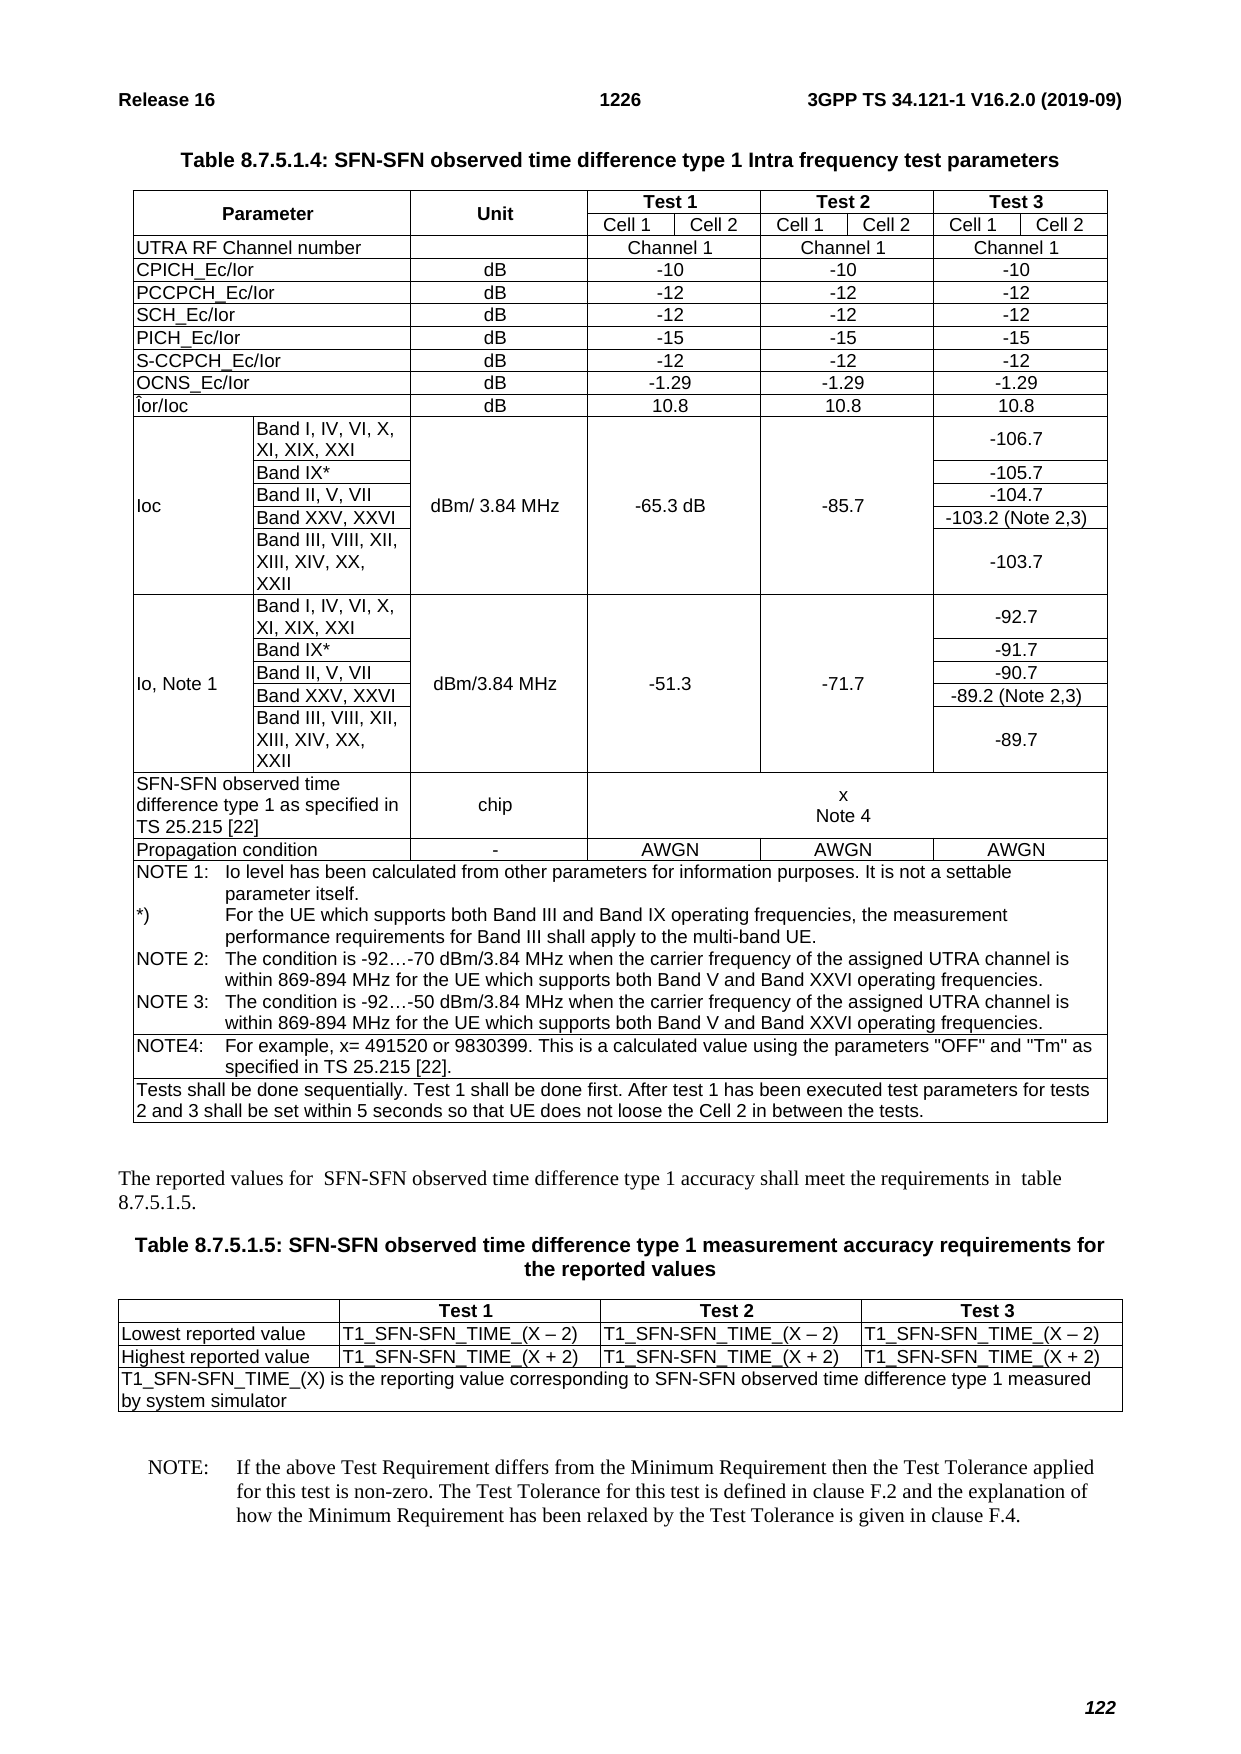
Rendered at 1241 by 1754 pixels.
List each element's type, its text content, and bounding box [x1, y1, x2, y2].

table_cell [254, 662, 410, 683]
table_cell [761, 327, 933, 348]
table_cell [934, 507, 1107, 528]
text The reported values for SFN-SFN observed time difference type 1 accuracy shall meet the requirements in table 8.7.5.1.5. [118, 1166, 1122, 1214]
text NOTE: If the above Test Requirement differs from the Minimum Requirement then the Test Tolerance applied for this test is non-zero. The Test Tolerance for this test is defined in clause F.2 and the explanation of how the Minimum Requirement has been relaxed by the Test Tolerance is given in clause F.4. [148, 1455, 1122, 1527]
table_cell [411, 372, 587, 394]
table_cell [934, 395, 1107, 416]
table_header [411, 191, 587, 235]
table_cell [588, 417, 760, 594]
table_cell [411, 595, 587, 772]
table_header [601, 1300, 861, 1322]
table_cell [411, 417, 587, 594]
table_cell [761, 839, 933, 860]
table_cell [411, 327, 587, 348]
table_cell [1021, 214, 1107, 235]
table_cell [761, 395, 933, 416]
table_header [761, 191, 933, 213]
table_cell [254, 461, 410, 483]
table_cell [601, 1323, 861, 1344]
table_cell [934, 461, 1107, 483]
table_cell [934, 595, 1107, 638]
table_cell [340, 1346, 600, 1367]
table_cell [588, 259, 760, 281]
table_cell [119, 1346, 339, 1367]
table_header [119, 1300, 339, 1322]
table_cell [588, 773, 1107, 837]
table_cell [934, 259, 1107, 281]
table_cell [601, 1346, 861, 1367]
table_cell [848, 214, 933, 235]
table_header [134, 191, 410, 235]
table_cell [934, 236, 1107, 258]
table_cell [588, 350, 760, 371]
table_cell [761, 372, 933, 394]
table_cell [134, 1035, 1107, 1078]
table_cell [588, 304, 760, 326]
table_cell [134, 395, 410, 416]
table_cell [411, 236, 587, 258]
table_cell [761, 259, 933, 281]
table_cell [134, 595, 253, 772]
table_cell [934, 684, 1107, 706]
text Table 8.7.5.1.5: SFN-SFN observed time difference type 1 measurement accuracy requirements for the reported values [118, 1233, 1122, 1281]
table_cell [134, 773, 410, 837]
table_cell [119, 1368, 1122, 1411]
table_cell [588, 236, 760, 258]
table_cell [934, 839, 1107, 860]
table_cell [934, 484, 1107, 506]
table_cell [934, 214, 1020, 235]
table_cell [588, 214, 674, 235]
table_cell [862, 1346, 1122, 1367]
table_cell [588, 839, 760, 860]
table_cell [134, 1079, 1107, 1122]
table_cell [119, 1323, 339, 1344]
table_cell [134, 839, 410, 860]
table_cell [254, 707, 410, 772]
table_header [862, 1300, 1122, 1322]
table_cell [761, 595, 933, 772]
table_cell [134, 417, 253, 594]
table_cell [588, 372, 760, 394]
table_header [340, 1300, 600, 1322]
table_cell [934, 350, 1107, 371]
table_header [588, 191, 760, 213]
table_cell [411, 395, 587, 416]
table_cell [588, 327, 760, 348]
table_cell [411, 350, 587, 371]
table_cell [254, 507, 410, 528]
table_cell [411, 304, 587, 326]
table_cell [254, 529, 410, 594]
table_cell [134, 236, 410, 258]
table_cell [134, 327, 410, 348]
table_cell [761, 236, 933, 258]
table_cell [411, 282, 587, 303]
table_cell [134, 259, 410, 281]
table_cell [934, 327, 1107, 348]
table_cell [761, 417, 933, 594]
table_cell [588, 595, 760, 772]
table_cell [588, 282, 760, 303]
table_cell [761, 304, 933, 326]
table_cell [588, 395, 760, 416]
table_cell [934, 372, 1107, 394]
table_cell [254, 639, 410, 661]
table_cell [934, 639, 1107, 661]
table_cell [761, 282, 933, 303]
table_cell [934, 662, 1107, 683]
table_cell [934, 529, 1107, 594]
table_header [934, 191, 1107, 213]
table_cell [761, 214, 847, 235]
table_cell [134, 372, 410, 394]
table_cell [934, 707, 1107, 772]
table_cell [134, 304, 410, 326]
text Table 8.7.5.1.4: SFN-SFN observed time difference type 1 Intra frequency test parameters [118, 147, 1122, 171]
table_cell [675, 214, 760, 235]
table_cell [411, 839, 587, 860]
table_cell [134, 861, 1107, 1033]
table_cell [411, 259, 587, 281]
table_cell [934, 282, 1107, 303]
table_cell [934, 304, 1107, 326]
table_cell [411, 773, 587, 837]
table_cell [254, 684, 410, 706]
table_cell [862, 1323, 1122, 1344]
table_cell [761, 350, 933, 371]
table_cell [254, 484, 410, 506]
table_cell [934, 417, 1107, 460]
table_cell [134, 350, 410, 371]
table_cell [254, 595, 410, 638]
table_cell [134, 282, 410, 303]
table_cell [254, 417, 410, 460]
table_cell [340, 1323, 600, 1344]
